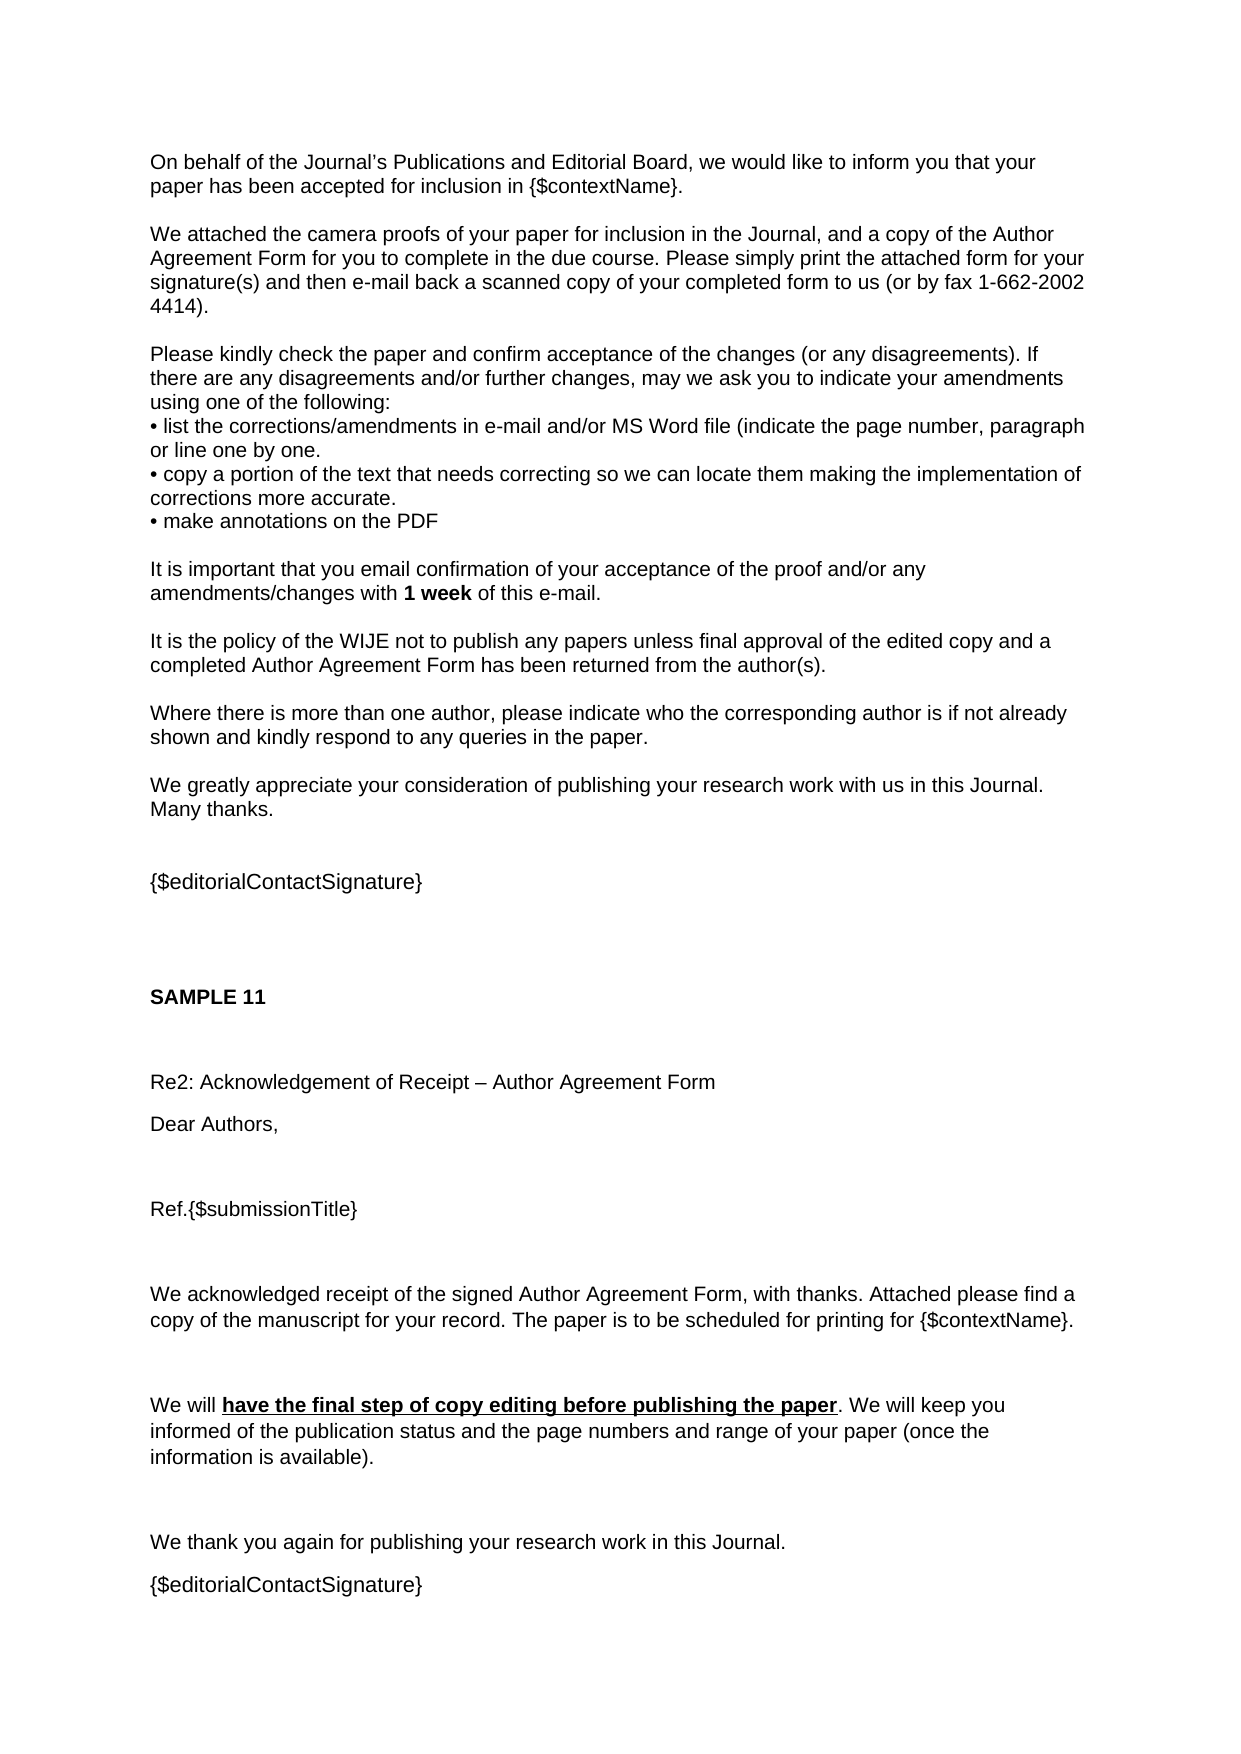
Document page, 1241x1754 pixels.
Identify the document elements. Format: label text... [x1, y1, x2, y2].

text We acknowledged receipt of the signed Author Agreement Form, with thanks. Attached please find a copy of the manuscript for your record. The paper is to be scheduled for printing for {$contextName}. [150, 1282, 1090, 1332]
text On behalf of the Journal’s Publications and Editorial Board, we would like to inform you that your paper has been accepted for inclusion in {$contextName}. [150, 150, 1090, 198]
text Ref.{$submissionTitle} [150, 1197, 1090, 1221]
text {$editorialContactSignature} [150, 869, 1090, 894]
text We greatly appreciate your consideration of publishing your research work with us in this Journal. Many thanks. [150, 773, 1090, 821]
text Dear Authors, [150, 1112, 1090, 1136]
text We attached the camera proofs of your paper for inclusion in the Journal, and a copy of the Author Agreement Form for you to complete in the due course. Please simply print the attached form for your signature(s) and then e-mail back a scanned copy of your completed form to us (or by fax 1-662-2002 4414). [150, 222, 1090, 318]
text Please kindly check the paper and confirm acceptance of the changes (or any disagreements). If there are any disagreements and/or further changes, may we ask you to indicate your amendments using one of the following: [150, 342, 1090, 413]
text It is the policy of the WIJE not to publish any papers unless final approval of the edited copy and a completed Author Agreement Form has been returned from the author(s). [150, 629, 1090, 677]
text It is important that you email confirmation of your acceptance of the proof and/or any amendments/changes with 1 week of this e-mail. [150, 557, 1090, 605]
text • list the corrections/amendments in e-mail and/or MS Word file (indicate the page number, paragraph or line one by one. [150, 413, 1090, 461]
text Where there is more than one author, please indicate who the corresponding author is if not already shown and kindly respond to any queries in the paper. [150, 701, 1090, 749]
text SAMPLE 11 [150, 985, 1090, 1009]
text Re2: Acknowledgement of Receipt – Author Agreement Form [150, 1070, 1090, 1094]
text {$editorialContactSignature} [150, 1572, 1090, 1597]
text We will have the final step of copy editing before publishing the paper. We will keep you informed of the publication status and the page numbers and range of your paper (once the information is available). [150, 1393, 1090, 1469]
text • copy a portion of the text that needs correcting so we can locate them making the implementation of corrections more accurate. [150, 461, 1090, 509]
text • make annotations on the PDF [150, 509, 1090, 533]
text We thank you again for publishing your research work in this Journal. [150, 1530, 1090, 1554]
